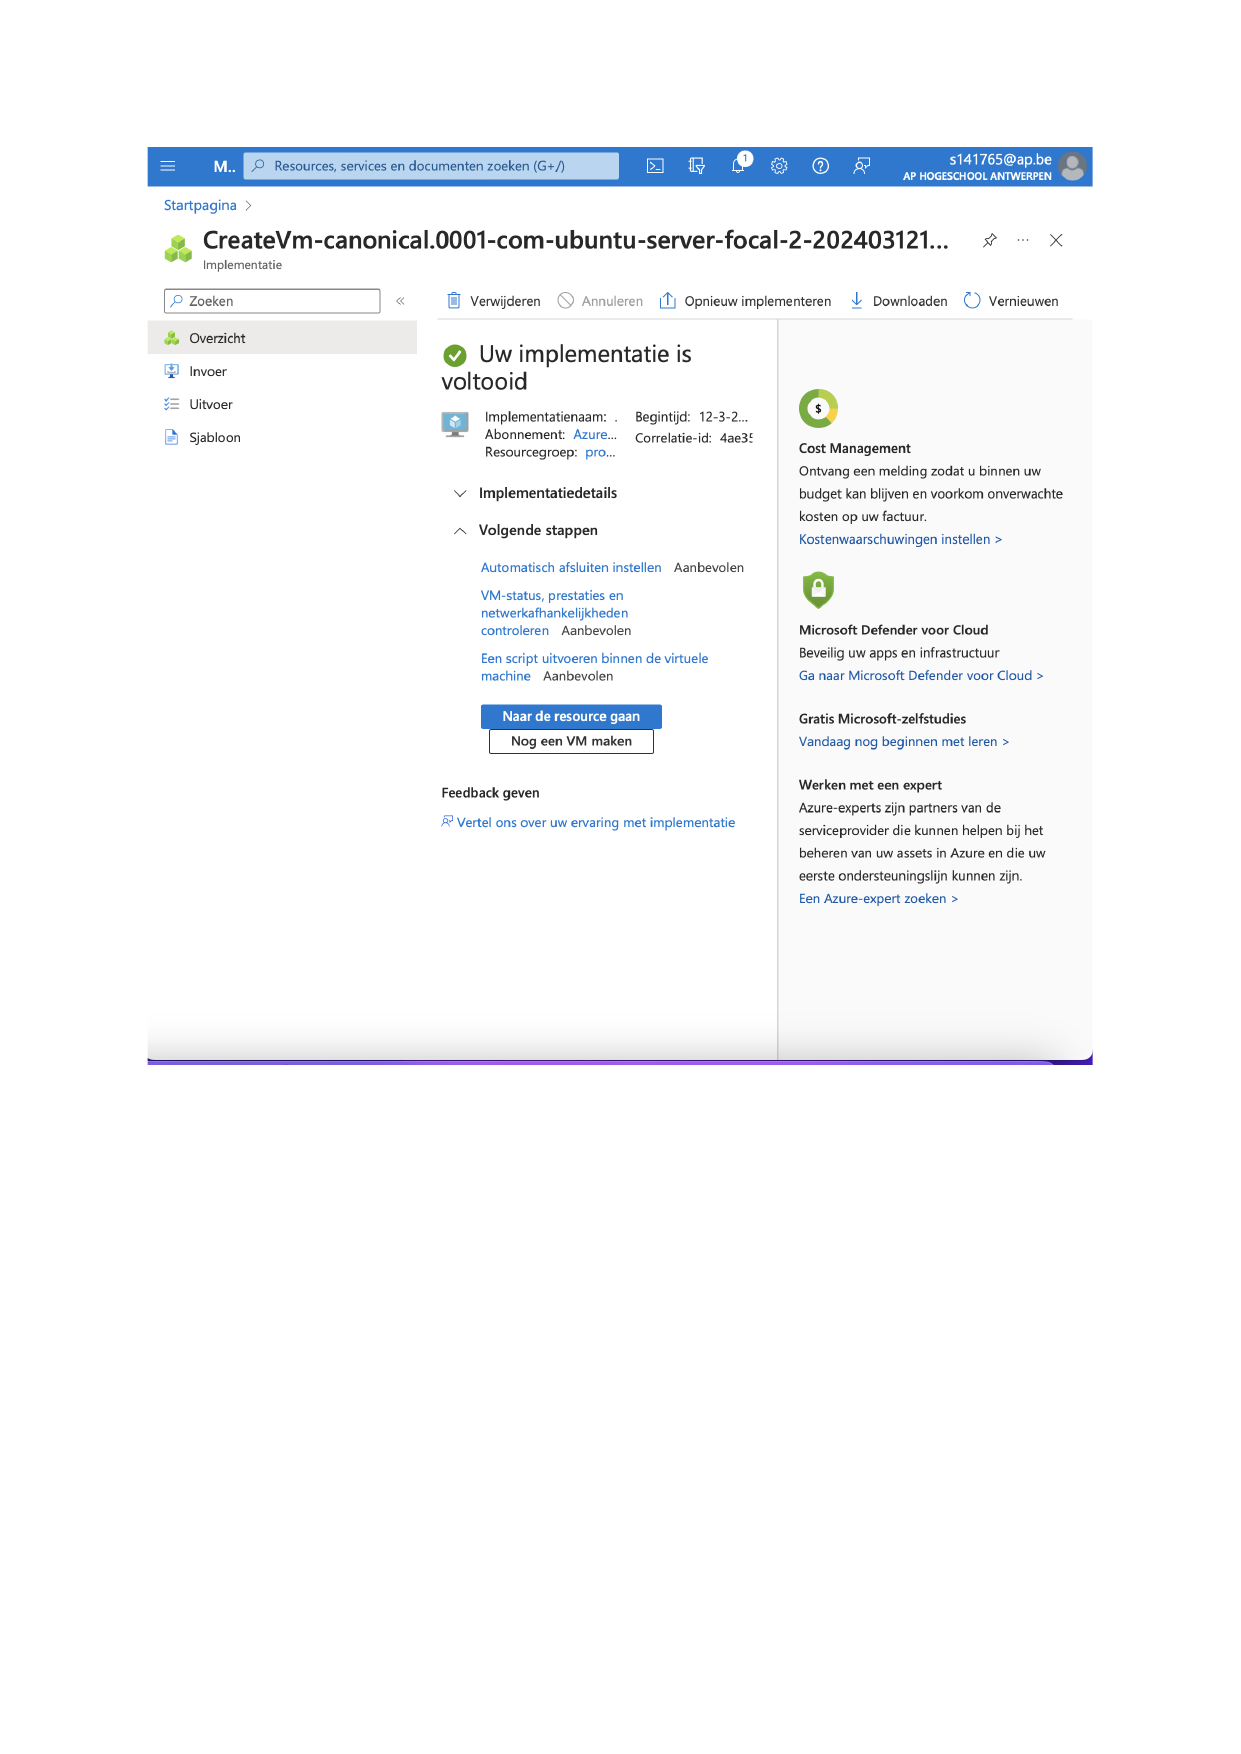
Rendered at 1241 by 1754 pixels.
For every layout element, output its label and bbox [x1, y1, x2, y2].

picture [147, 147, 1093, 1065]
